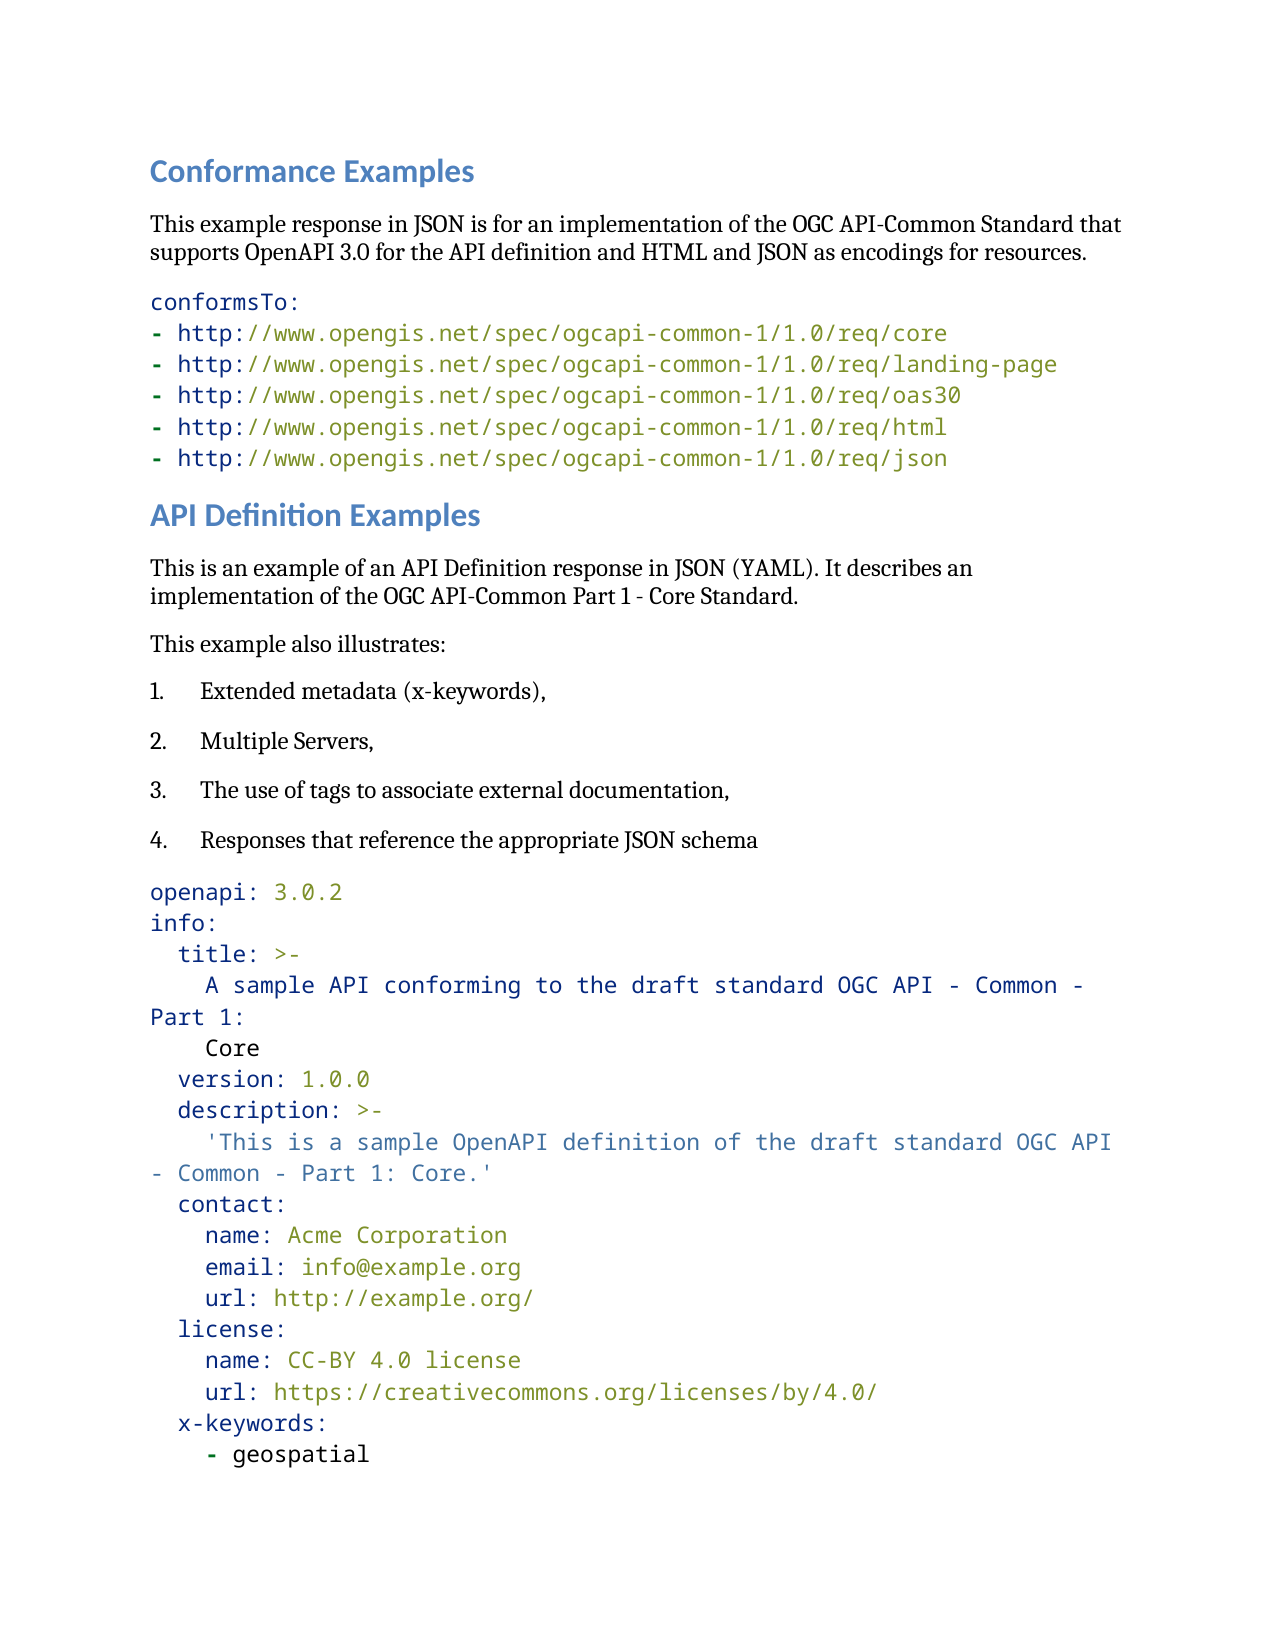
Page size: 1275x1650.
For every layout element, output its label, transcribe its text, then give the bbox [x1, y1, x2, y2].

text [150, 876, 1125, 1469]
text This example response in JSON is for an implementation of the OGC API-Common Standard that supports OpenAPI 3.0 for the API definition and HTML and JSON as encodings for resources. [150, 209, 1125, 267]
list Multiple Servers, [150, 727, 1125, 756]
subtitle Conformance Examples [150, 150, 1125, 191]
list The use of tags to associate external documentation, [150, 776, 1125, 805]
text This is an example of an API Definition response in JSON (YAML). It describes an implementation of the OGC API-Common Part 1 - Core Standard. [150, 553, 1125, 611]
list Extended metadata (x-keywords), [150, 677, 1125, 706]
text This example also illustrates: [150, 630, 1125, 658]
text conformsTo: - http://www.opengis.net/spec/ogcapi-common-1/1.0/req/core - http://www.opengis.net/spec/ogcapi-common-1/1.0/req/landing-page - http://www.opengis.net/spec/ogcapi-common-1/1.0/req/oas30 - http://www.opengis.net/spec/ogcapi-common-1/1.0/req/html - http://www.opengis.net/spec/ogcapi-common-1/1.0/req/json [150, 286, 1125, 473]
list Responses that reference the appropriate JSON schema [150, 826, 1125, 855]
subtitle API Definition Examples [150, 494, 1125, 535]
